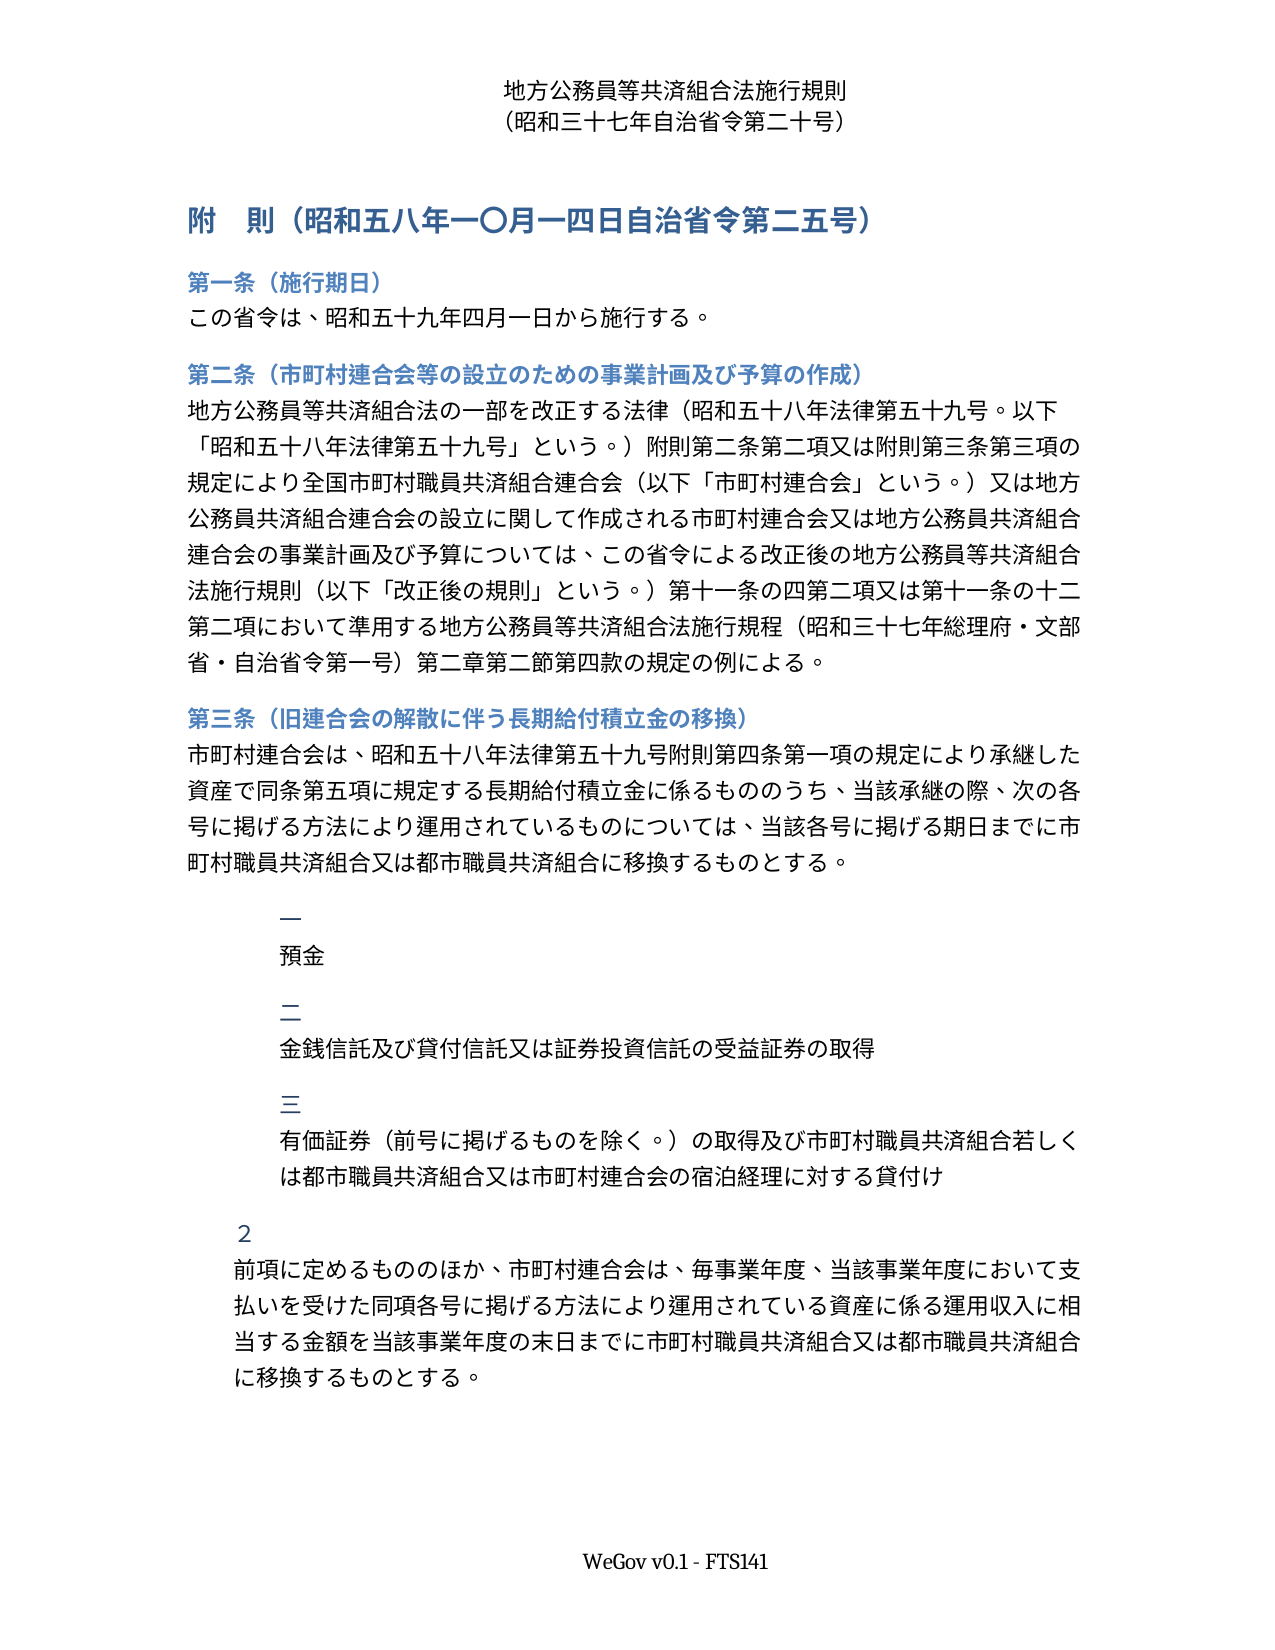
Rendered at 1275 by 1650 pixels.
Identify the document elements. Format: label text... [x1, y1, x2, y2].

subtitle 第三条（旧連合会の解散に伴う長期給付積立金の移換） [187, 703, 1087, 735]
text 地方公務員等共済組合法の一部を改正する法律（昭和五十八年法律第五十九号。以下「昭和五十八年法律第五十九号」という。）附則第二条第二項又は附則第三条第三項の規定により全国市町村職員共済組合連合会（以下「市町村連合会」という。）又は地方公務員共済組合連合会の設立に関して作成される市町村連合会又は地方公務員共済組合連合会の事業計画及び予算については、この省令による改正後の地方公務員等共済組合法施行規則（以下「改正後の規則」という。）第十一条の四第二項又は第十一条の十二第二項において準用する地方公務員等共済組合法施行規程（昭和三十七年総理府・文部省・自治省令第一号）第二章第二節第四款の規定の例による。 [187, 395, 1087, 678]
subtitle 一 [279, 904, 1087, 935]
subtitle ２ [233, 1218, 1087, 1249]
subtitle 附 則（昭和五八年一〇月一四日自治省令第二五号） [187, 200, 1087, 240]
text この省令は、昭和五十九年四月一日から施行する。 [187, 302, 1087, 334]
subtitle 二 [279, 997, 1087, 1028]
subtitle 三 [279, 1089, 1087, 1121]
subtitle 第一条（施行期日） [187, 266, 1087, 298]
text 金銭信託及び貸付信託又は証券投資信託の受益証券の取得 [279, 1033, 1087, 1064]
text 有価証券（前号に掲げるものを除く。）の取得及び市町村職員共済組合若しくは都市職員共済組合又は市町村連合会の宿泊経理に対する貸付け [279, 1125, 1087, 1192]
text 市町村連合会は、昭和五十八年法律第五十九号附則第四条第一項の規定により承継した資産で同条第五項に規定する長期給付積立金に係るもののうち、当該承継の際、次の各号に掲げる方法により運用されているものについては、当該各号に掲げる期日までに市町村職員共済組合又は都市職員共済組合に移換するものとする。 [187, 739, 1087, 878]
text 預金 [279, 940, 1087, 971]
subtitle 第二条（市町村連合会等の設立のための事業計画及び予算の作成） [187, 359, 1087, 390]
text 前項に定めるもののほか、市町村連合会は、毎事業年度、当該事業年度において支払いを受けた同項各号に掲げる方法により運用されている資産に係る運用収入に相当する金額を当該事業年度の末日までに市町村職員共済組合又は都市職員共済組合に移換するものとする。 [233, 1254, 1087, 1393]
